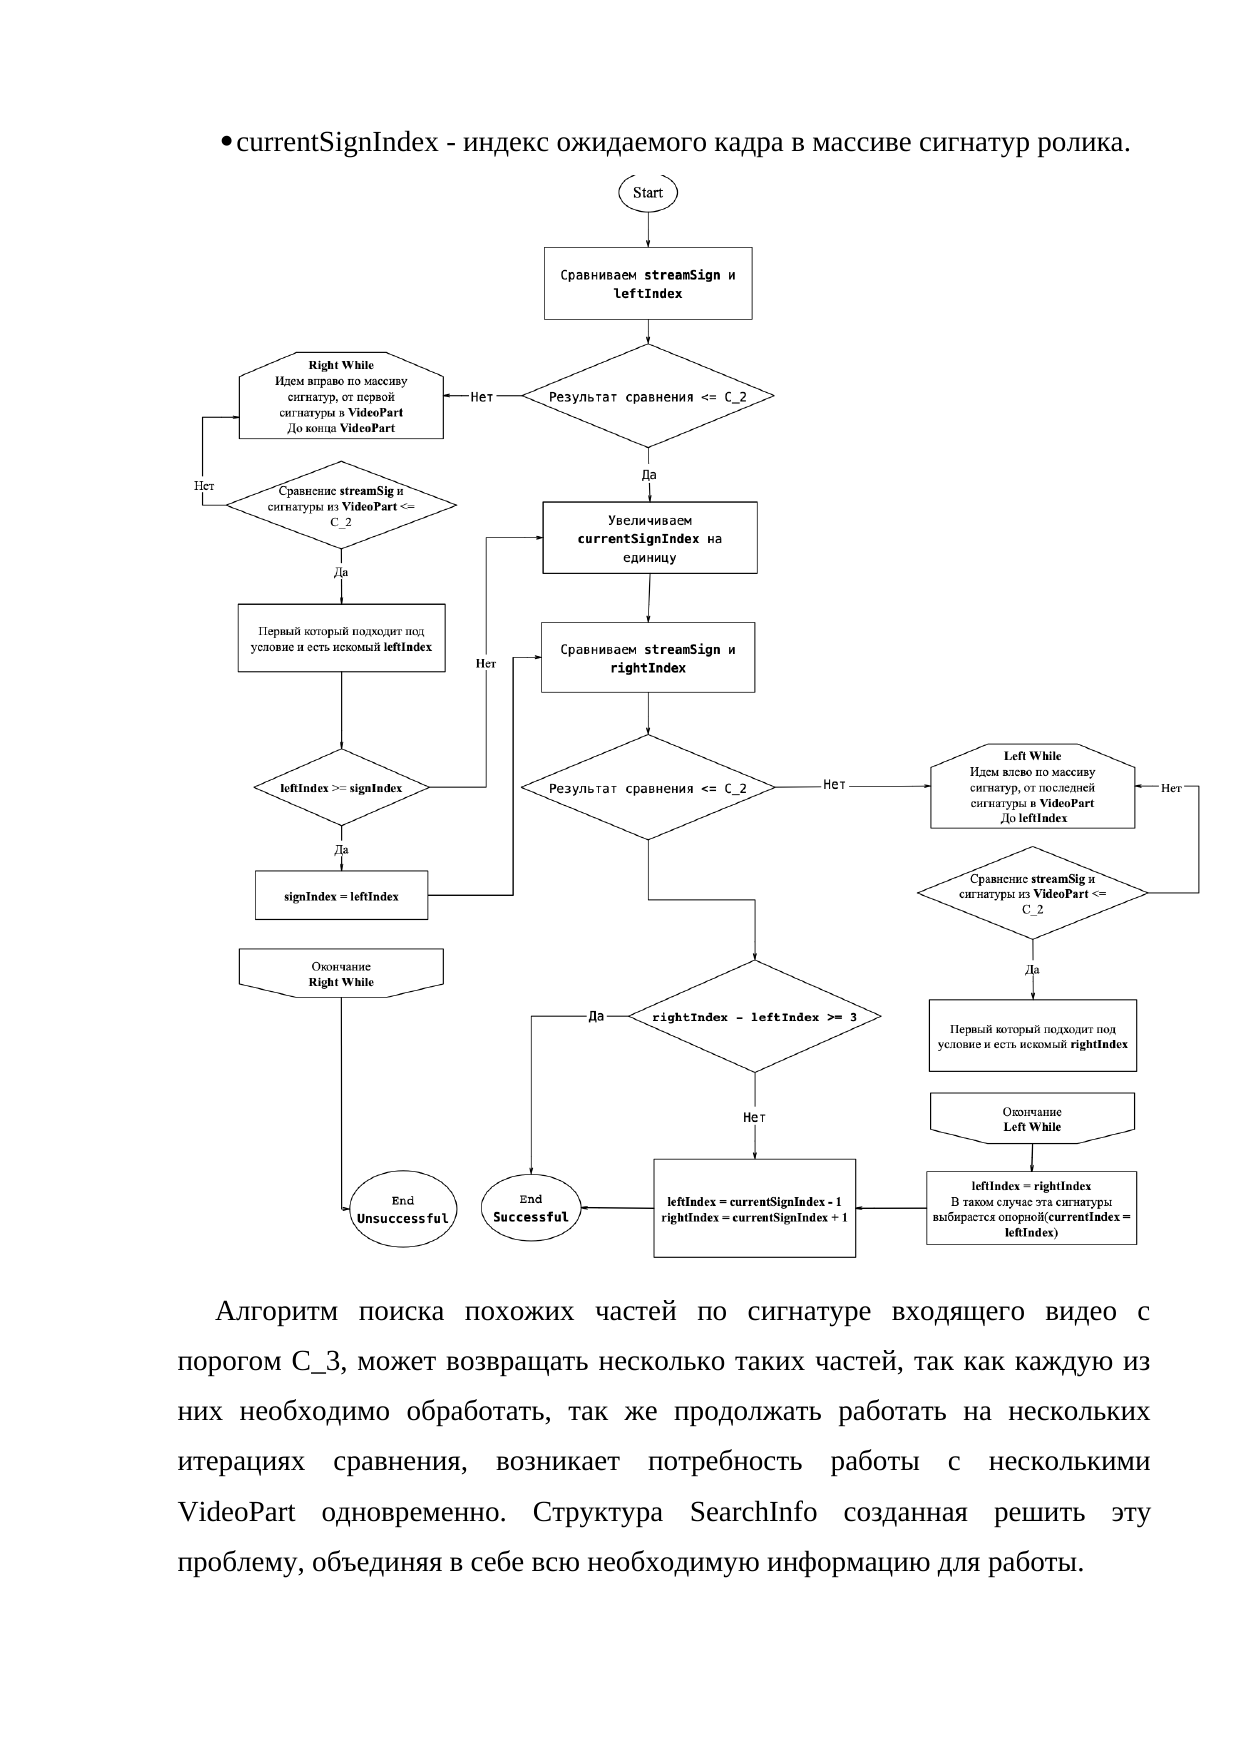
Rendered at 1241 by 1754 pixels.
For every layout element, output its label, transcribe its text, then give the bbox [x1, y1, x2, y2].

text Алгоритм поиска похожих частей по сигнатуре входящего видео с порогом C_3, может возвращать несколько таких частей, так как каждую из них необходимо обработать, так же продолжать работать на нескольких итерациях сравнения, возникает потребность работы с несколькими VideoPart одновременно. Структура SearchInfo созданная решить эту проблему, объединяя в себе всю необходимую информацию для работы. [177, 1259, 1152, 1578]
picture [169, 175, 1227, 1259]
list currentSignIndex - индекс ожидаемого кадра в массиве сигнатур ролика. [222, 124, 1152, 158]
